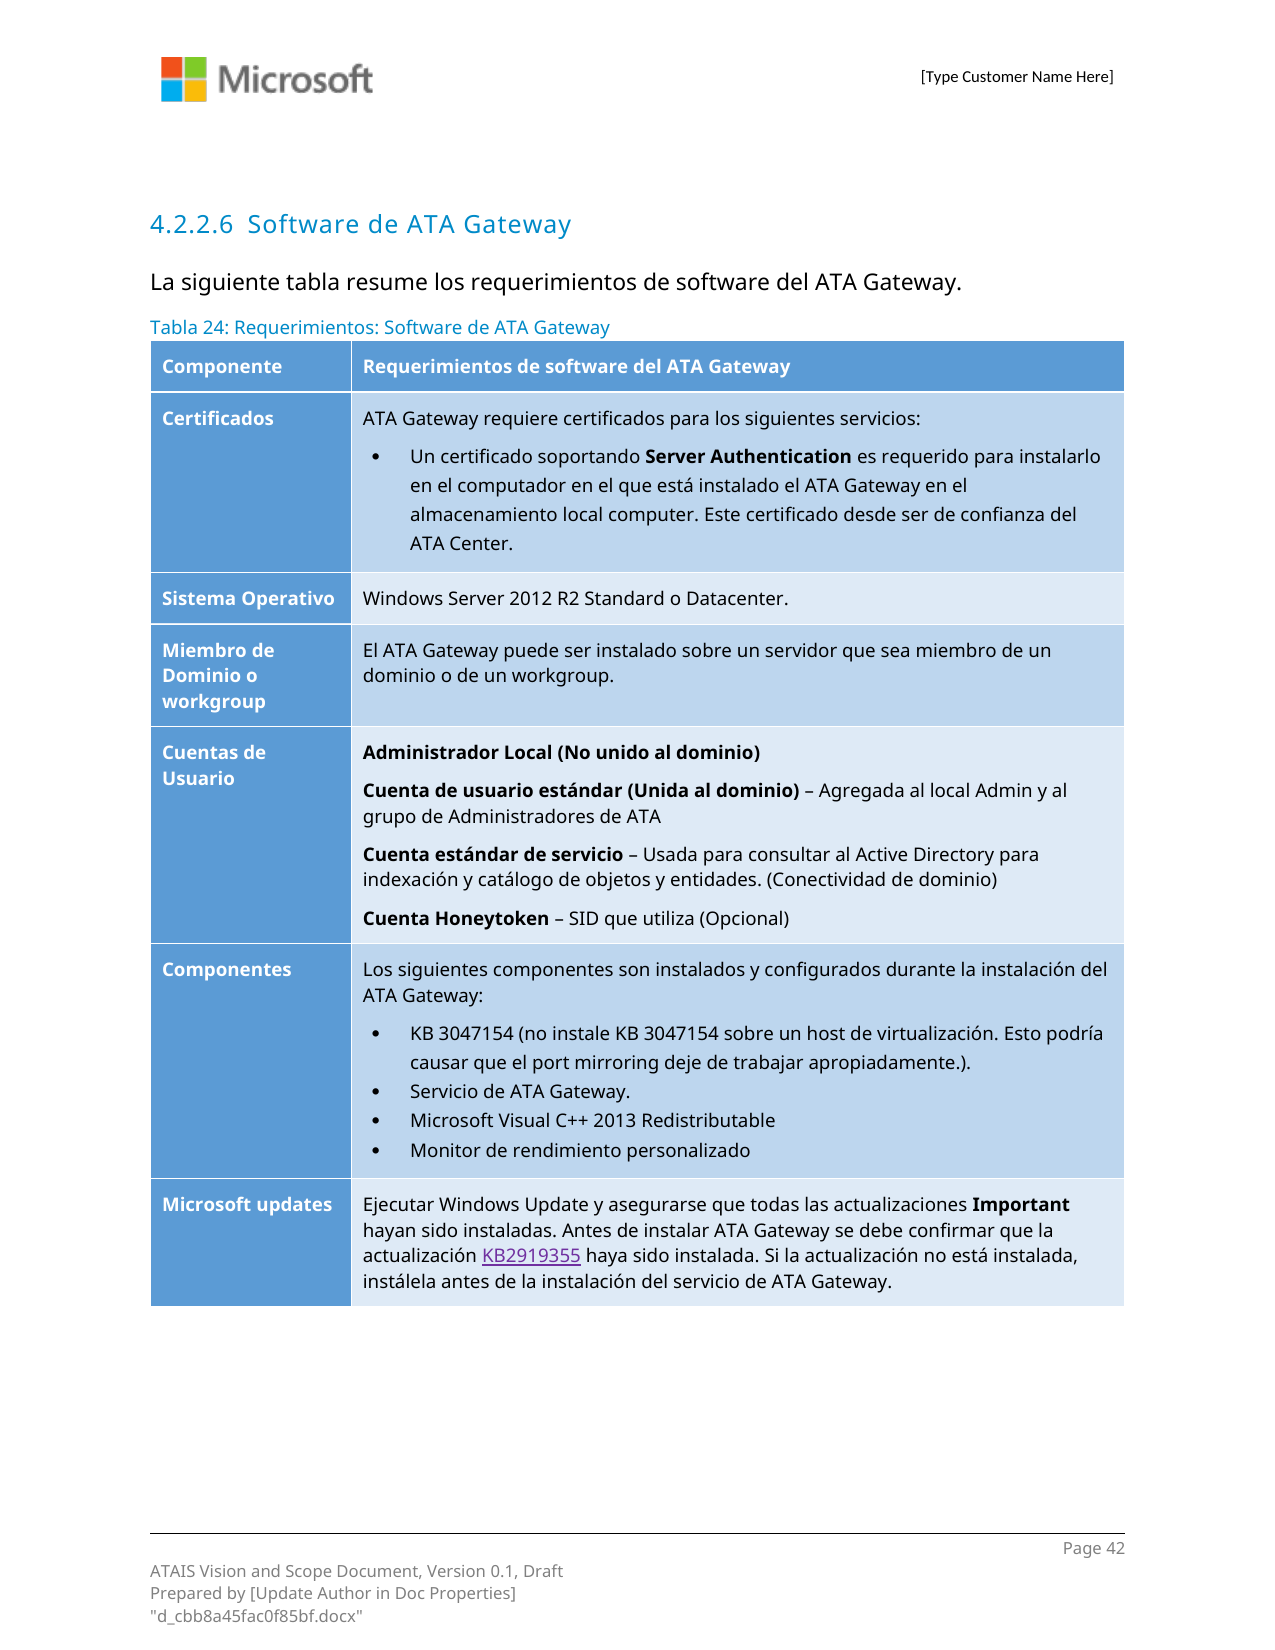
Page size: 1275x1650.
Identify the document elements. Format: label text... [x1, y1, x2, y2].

table_cell Los siguientes componentes son instalados y configurados durante la instalación del ATA Gateway: KB 3047154 (no instale KB 3047154 sobre un host de virtualización. Esto podría causar que el port mirroring deje de trabajar apropiadamente.). Servicio de ATA Gateway. Microsoft Visual C++ 2013 Redistributable Monitor de rendimiento personalizado [352, 944, 1124, 1178]
table_cell ATA Gateway requiere certificados para los siguientes servicios: Un certificado soportando Server Authentication es requerido para instalarlo en el computador en el que está instalado el ATA Gateway en el almacenamiento local computer. Este certificado desde ser de confianza del ATA Center. [352, 393, 1124, 572]
table_cell Microsoft updates [151, 1179, 351, 1306]
table_cell Administrador Local (No unido al dominio) Cuenta de usuario estándar (Unida al dominio) – Agregada al local Admin y al grupo de Administradores de ATA Cuenta estándar de servicio – Usada para consultar al Active Directory para indexación y catálogo de objetos y entidades. (Conectividad de dominio) Cuenta Honeytoken – SID que utiliza (Opcional) [352, 727, 1124, 943]
table_cell Componentes [151, 944, 351, 1178]
table_header Requerimientos de software del ATA Gateway [352, 341, 1124, 391]
table_cell Cuentas de Usuario [151, 727, 351, 943]
table_cell Certificados [151, 393, 351, 572]
table_cell Ejecutar Windows Update y asegurarse que todas las actualizaciones Important hayan sido instaladas. Antes de instalar ATA Gateway se debe confirmar que la actualización KB2919355 haya sido instalada. Si la actualización no está instalada, instálela antes de la instalación del servicio de ATA Gateway. [352, 1179, 1124, 1306]
table_cell El ATA Gateway puede ser instalado sobre un servidor que sea miembro de un dominio o de un workgroup. [352, 625, 1124, 726]
subtitle Software de ATA Gateway [150, 207, 1125, 241]
table_header Componente [151, 341, 351, 391]
table_cell Sistema Operativo [151, 573, 351, 623]
table_cell Miembro de Dominio o workgroup [151, 625, 351, 726]
picture [161, 57, 374, 103]
table_cell Windows Server 2012 R2 Standard o Datacenter. [352, 573, 1124, 623]
text La siguiente tabla resume los requerimientos de software del ATA Gateway. [150, 266, 1125, 297]
